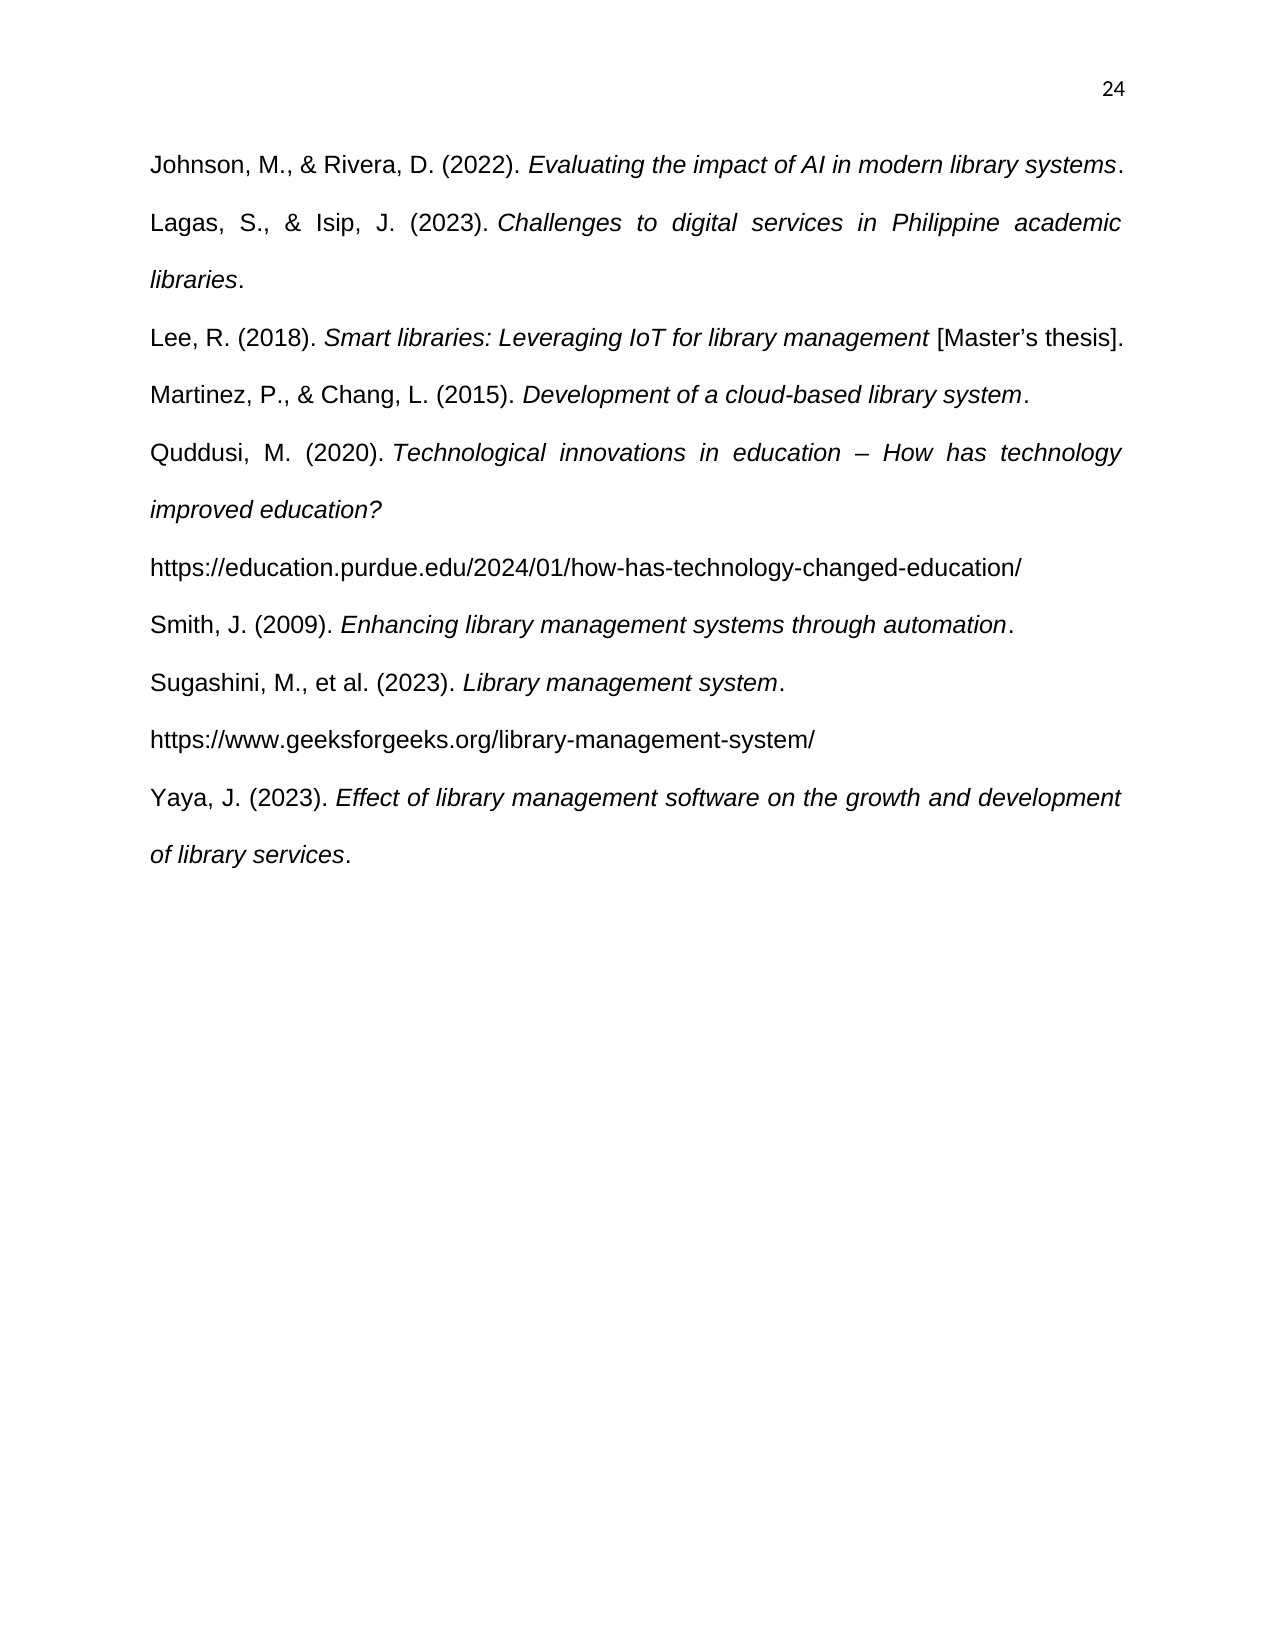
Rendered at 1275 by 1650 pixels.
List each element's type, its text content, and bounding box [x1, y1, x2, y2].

text https://education.purdue.edu/2024/01/how-has-technology-changed-education/ [150, 552, 1125, 581]
text Martinez, P., & Chang, L. (2015). Development of a cloud-based library system. [150, 380, 1125, 409]
text https://www.geeksforgeeks.org/library-management-system/ [150, 725, 1125, 754]
text Quddusi, M. (2020). Technological innovations in education – How has technology improved education? [150, 437, 1125, 524]
text Yaya, J. (2023). Effect of library management software on the growth and development of library services. [150, 782, 1125, 869]
text Lagas, S., & Isip, J. (2023). Challenges to digital services in Philippine academic libraries. [150, 207, 1125, 294]
text Sugashini, M., et al. (2023). Library management system. [150, 667, 1125, 696]
text Lee, R. (2018). Smart libraries: Leveraging IoT for library management [Master’s thesis]. [150, 322, 1125, 351]
text Smith, J. (2009). Enhancing library management systems through automation. [150, 610, 1125, 639]
text Johnson, M., & Rivera, D. (2022). Evaluating the impact of AI in modern library systems. [150, 150, 1125, 179]
